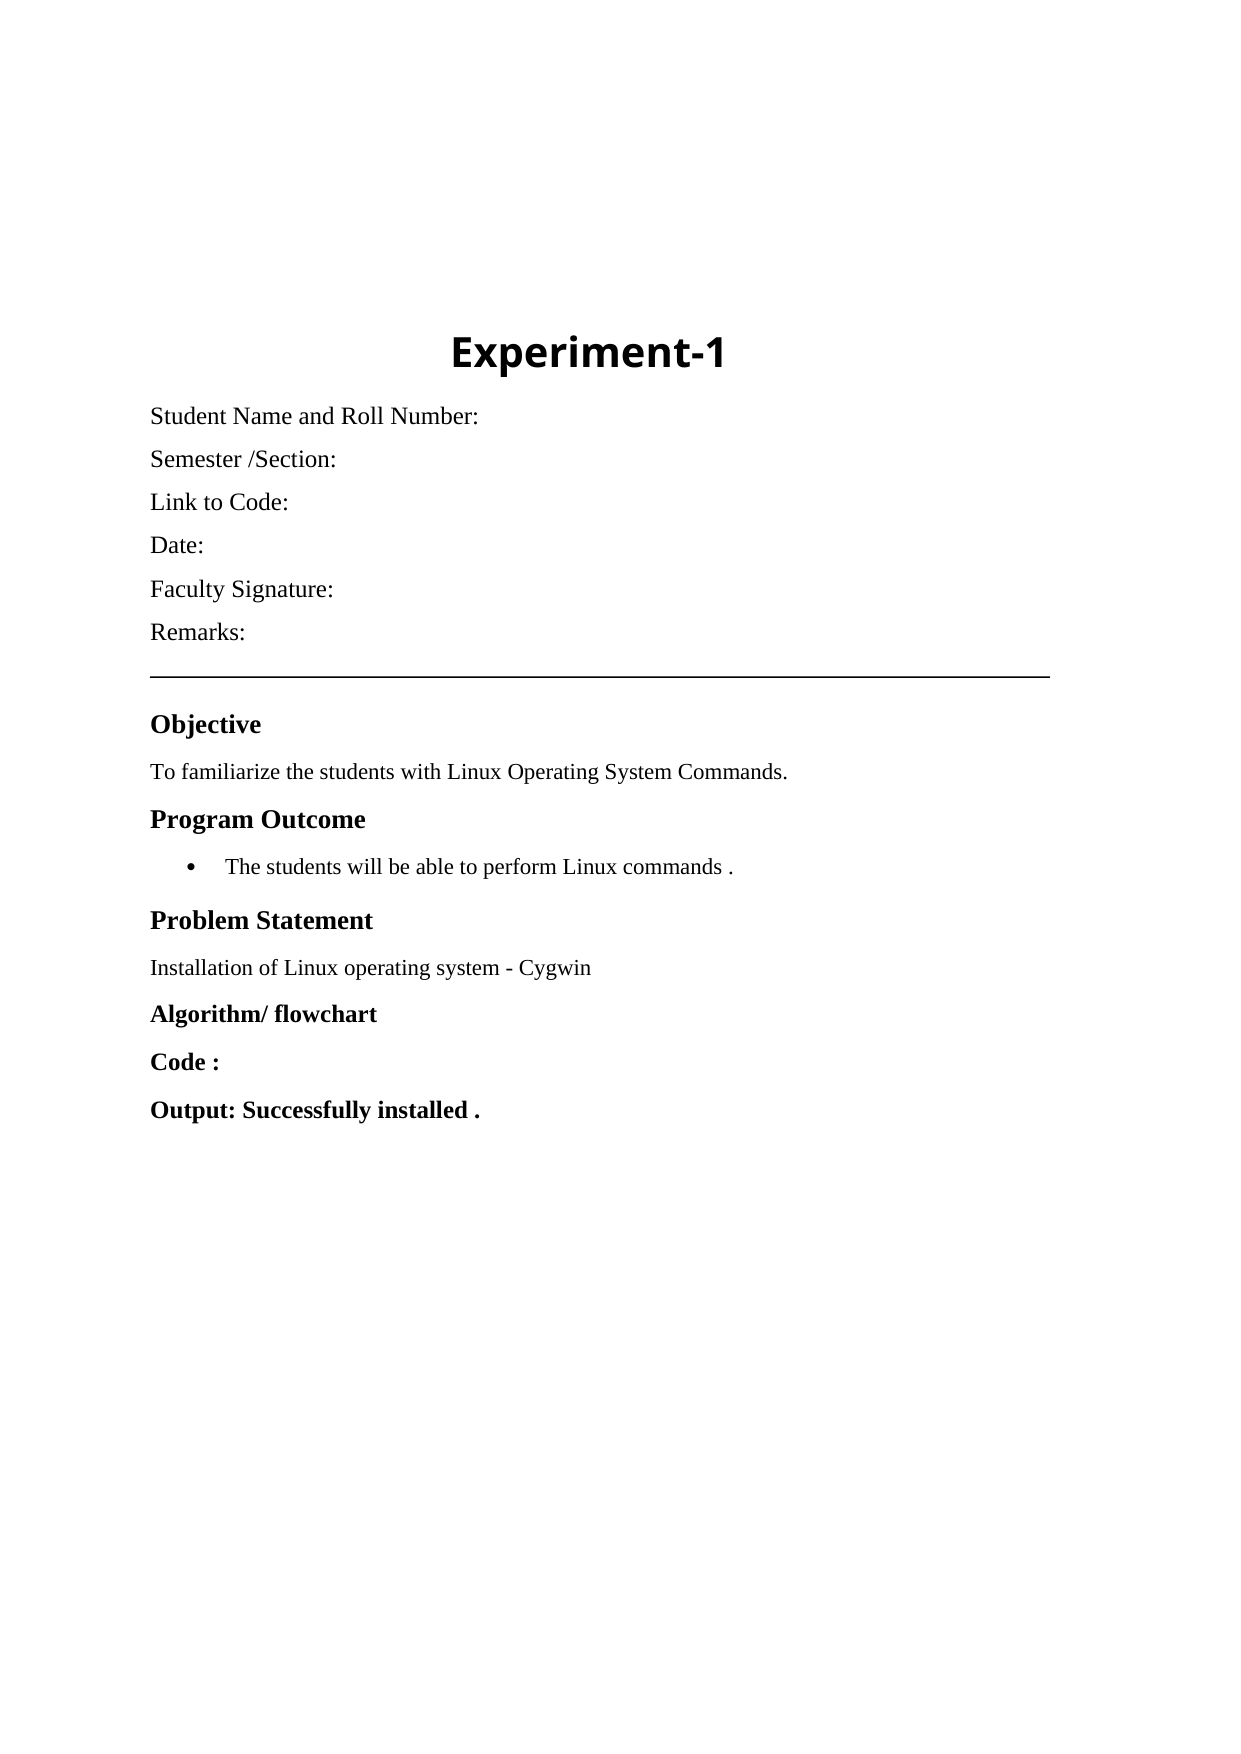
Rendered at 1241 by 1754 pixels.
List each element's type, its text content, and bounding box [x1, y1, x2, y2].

text Installation of Linux operating system - Cygwin [150, 954, 1090, 981]
text Objective [150, 708, 1090, 739]
text Problem Statement [150, 904, 1090, 935]
text Date: [150, 531, 1090, 559]
list The students will be able to perform Linux commands . [187, 853, 1090, 879]
text Faculty Signature: [150, 574, 1090, 602]
text Semester /Section: [150, 444, 1090, 473]
text Experiment-1 [450, 323, 1090, 380]
text Algorithm/ flowchart [150, 999, 1090, 1028]
text Link to Code: [150, 487, 1090, 516]
text Code : [150, 1047, 1090, 1076]
text Program Outcome [150, 803, 1090, 834]
text Remarks: [150, 617, 1090, 646]
text To familiarize the students with Linux Operating System Commands. [150, 758, 1090, 784]
subtitle Student Name and Roll Number: [150, 401, 1090, 430]
text Output: Successfully installed . [150, 1095, 1090, 1124]
